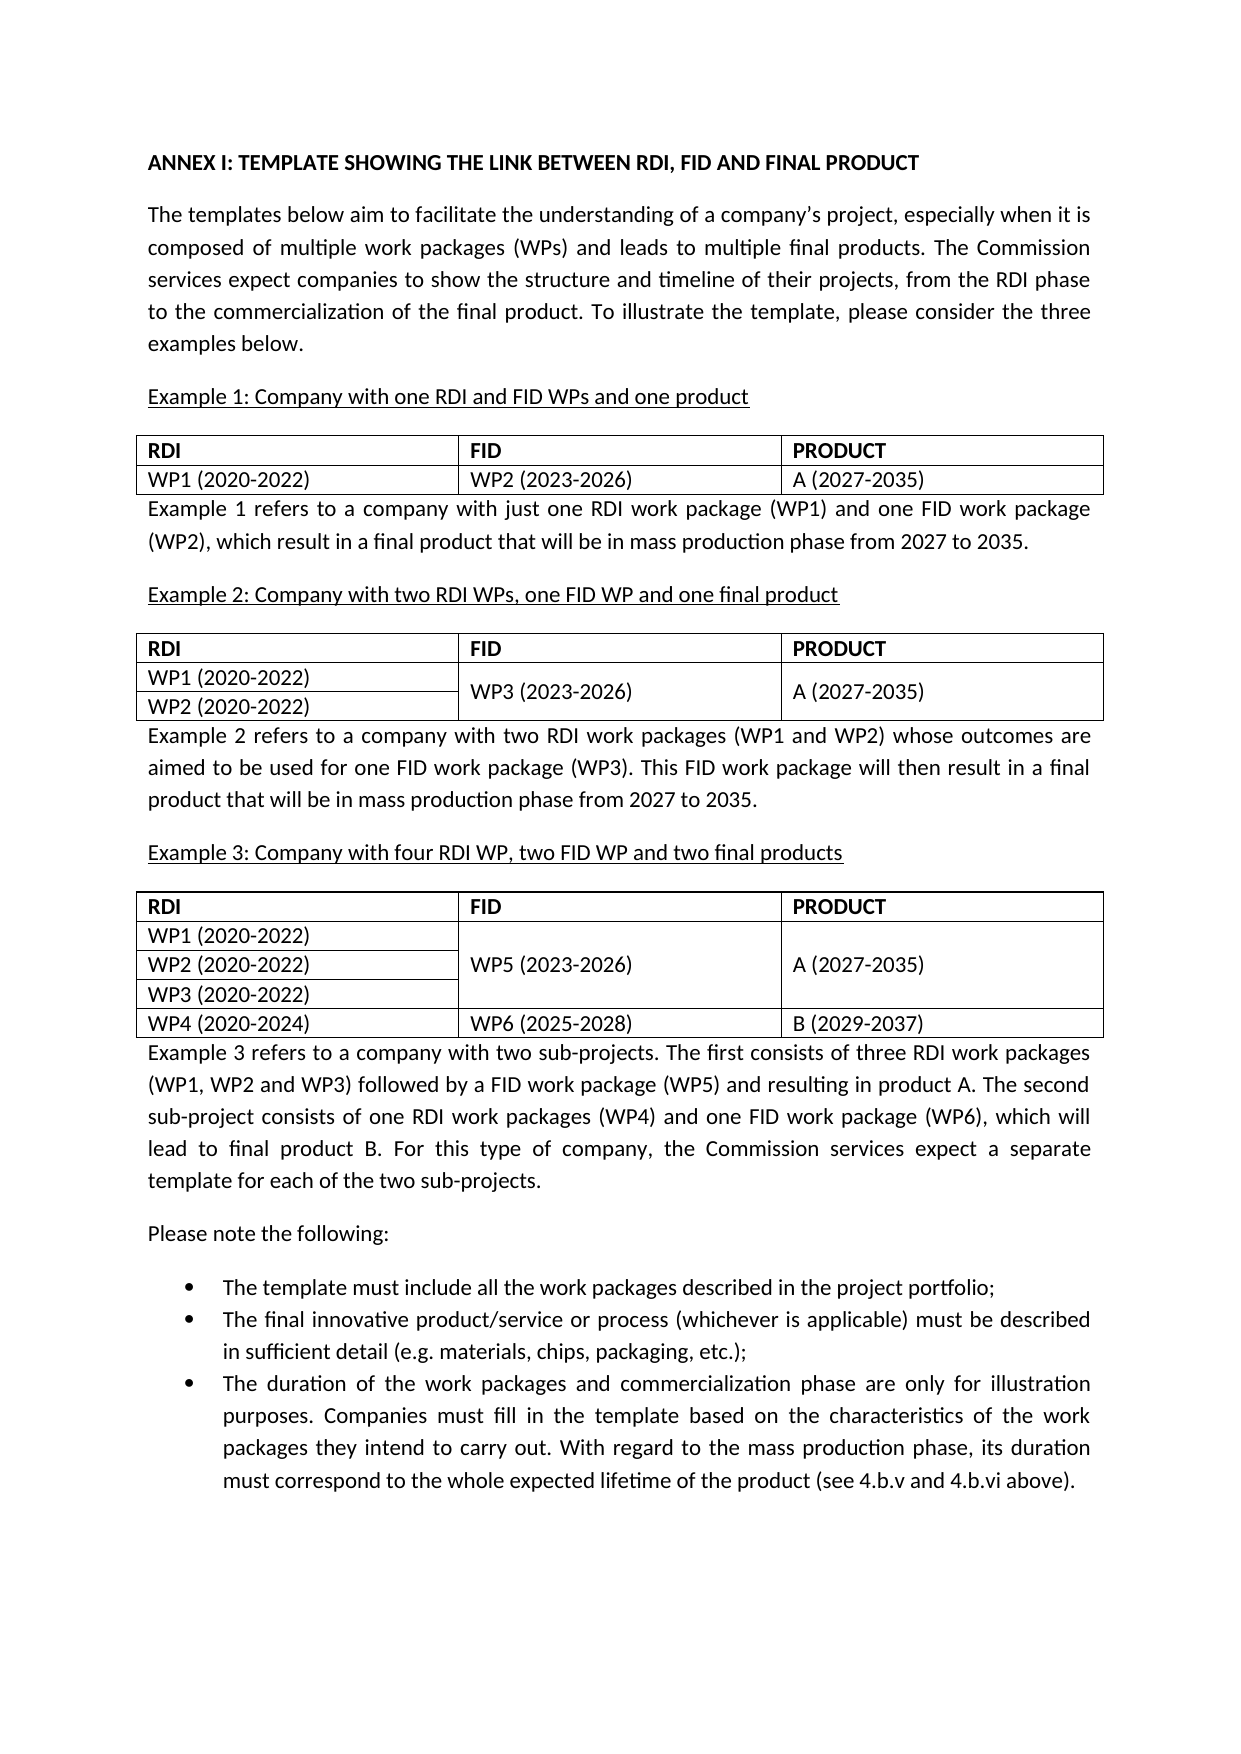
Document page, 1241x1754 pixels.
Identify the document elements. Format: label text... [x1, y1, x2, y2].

list The final innovative product/service or process (whichever is applicable) must be described in sufficient detail (e.g. materials, chips, packaging, etc.); [185, 1305, 1093, 1365]
table_header RDI [137, 893, 458, 921]
table_header RDI [137, 436, 458, 464]
table_cell WP2 (2020-2022) [137, 951, 458, 979]
table_cell WP4 (2020-2024) [137, 1009, 458, 1037]
text Example 2: Company with two RDI WPs, one FID WP and one final product [148, 580, 1093, 608]
table_header PRODUCT [782, 436, 1103, 464]
table_header PRODUCT [782, 893, 1103, 921]
table_cell WP1 (2020-2022) [137, 466, 458, 493]
table_cell WP1 (2020-2022) [137, 922, 458, 949]
text The templates below aim to facilitate the understanding of a company’s project, especially when it is composed of multiple work packages (WPs) and leads to multiple final products. The Commission services expect companies to show the structure and timeline of their projects, from the RDI phase to the commercialization of the final product. To illustrate the template, please consider the three examples below. [148, 201, 1093, 357]
table_cell WP2 (2020-2022) [137, 692, 458, 720]
text Example 1: Company with one RDI and FID WPs and one product [148, 382, 1093, 410]
table_cell WP3 (2020-2022) [137, 980, 458, 1008]
table_header FID [459, 893, 781, 921]
list The template must include all the work packages described in the project portfolio; [185, 1273, 1093, 1301]
list The duration of the work packages and commercialization phase are only for illustration purposes. Companies must fill in the template based on the characteristics of the work packages they intend to carry out. With regard to the mass production phase, its duration must correspond to the whole expected lifetime of the product (see 4.b.v and 4.b.vi above). [185, 1369, 1093, 1494]
text Example 2 refers to a company with two RDI work packages (WP1 and WP2) whose outcomes are aimed to be used for one FID work package (WP3). This FID work package will then result in a final product that will be in mass production phase from 2027 to 2035. [148, 721, 1093, 813]
text Example 3 refers to a company with two sub-projects. The first consists of three RDI work packages (WP1, WP2 and WP3) followed by a FID work package (WP5) and resulting in product A. The second sub-project consists of one RDI work packages (WP4) and one FID work package (WP6), which will lead to final product B. For this type of company, the Commission services expect a separate template for each of the two sub-projects. [148, 1038, 1093, 1194]
table_cell WP2 (2023-2026) [459, 466, 781, 493]
table_header PRODUCT [782, 634, 1103, 662]
table_cell A (2027-2035) [782, 466, 1103, 493]
text Example 3: Company with four RDI WP, two FID WP and two final products [148, 838, 1093, 866]
table_header RDI [137, 634, 458, 662]
text Please note the following: [148, 1219, 1093, 1248]
table_cell WP6 (2025-2028) [459, 1009, 781, 1037]
table_cell WP1 (2020-2022) [137, 663, 458, 691]
table_cell A (2027-2035) [782, 922, 1103, 1008]
table_header FID [459, 634, 781, 662]
text ANNEX I: TEMPLATE SHOWING THE LINK BETWEEN RDI, FID AND FINAL PRODUCT [148, 148, 1093, 176]
table_header FID [459, 436, 781, 464]
table_cell B (2029-2037) [782, 1009, 1103, 1037]
table_cell A (2027-2035) [782, 663, 1103, 720]
table_cell WP3 (2023-2026) [459, 663, 781, 720]
text Example 1 refers to a company with just one RDI work package (WP1) and one FID work package (WP2), which result in a final product that will be in mass production phase from 2027 to 2035. [148, 495, 1093, 555]
table_cell WP5 (2023-2026) [459, 922, 781, 1008]
